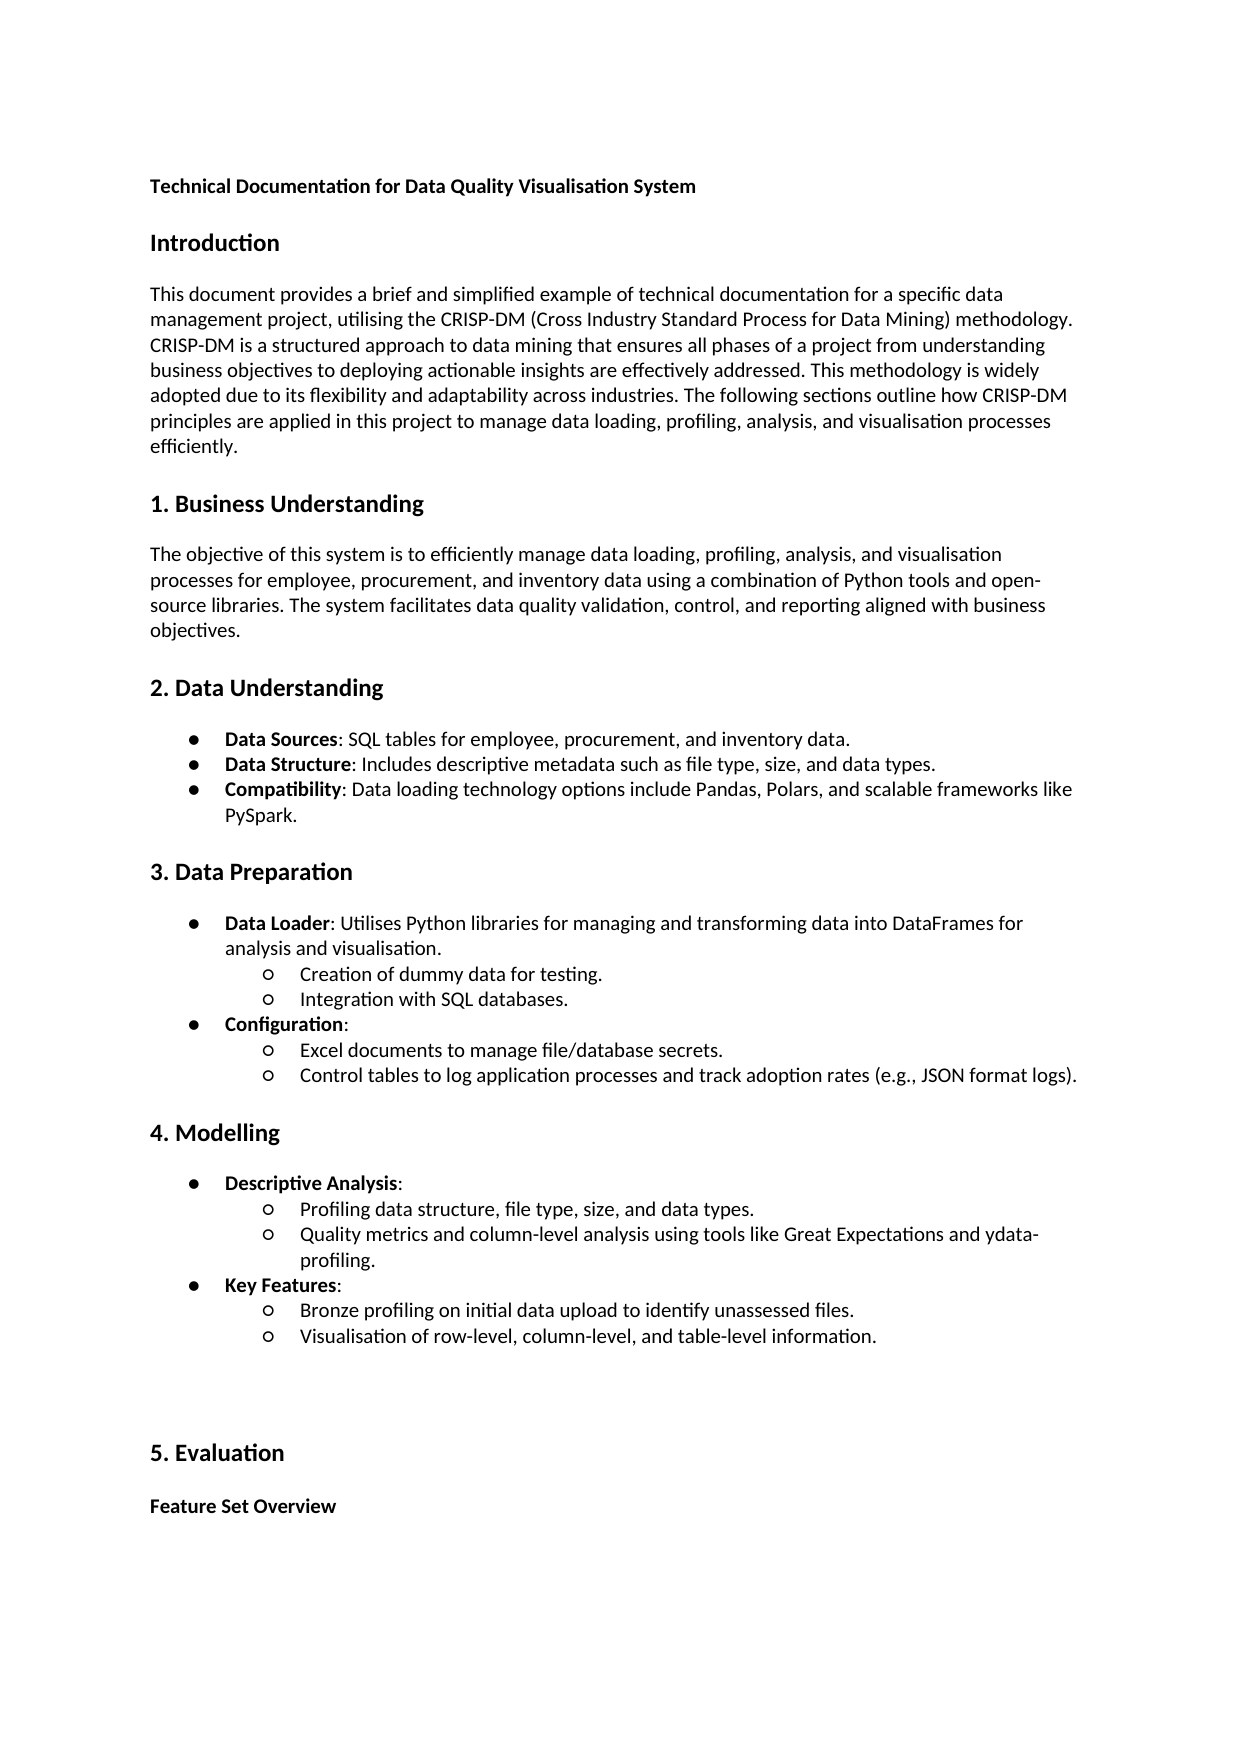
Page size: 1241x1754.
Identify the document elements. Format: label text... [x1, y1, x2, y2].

list Quality metrics and column-level analysis using tools like Great Expectations and ydata-profiling. [262, 1221, 1090, 1272]
list Descriptive Analysis: [187, 1171, 1090, 1196]
list Creation of dummy data for testing. [262, 961, 1090, 986]
list Control tables to log application processes and track adoption rates (e.g., JSON format logs). [262, 1062, 1090, 1088]
text Technical Documentation for Data Quality Visualisation System [150, 173, 1090, 198]
subtitle 3. Data Preparation [150, 857, 1090, 887]
list Compatibility: Data loading technology options include Pandas, Polars, and scalable frameworks like PySpark. [187, 777, 1090, 827]
subtitle 5. Evaluation [150, 1437, 1090, 1468]
list Data Loader: Utilises Python libraries for managing and transforming data into DataFrames for analysis and visualisation. [187, 910, 1090, 961]
subtitle 2. Data Understanding [150, 672, 1090, 703]
list Bronze profiling on initial data upload to identify unassessed files. [262, 1298, 1090, 1323]
list Integration with SQL databases. [262, 986, 1090, 1012]
list Configuration: [187, 1012, 1090, 1037]
list Data Structure: Includes descriptive metadata such as file type, size, and data types. [187, 751, 1090, 777]
list Data Sources: SQL tables for employee, procurement, and inventory data. [187, 726, 1090, 751]
list Profiling data structure, file type, size, and data types. [262, 1196, 1090, 1221]
text The objective of this system is to efficiently manage data loading, profiling, analysis, and visualisation processes for employee, procurement, and inventory data using a combination of Python tools and open-source libraries. The system facilitates data quality validation, control, and reporting aligned with business objectives. [150, 541, 1090, 643]
subtitle Feature Set Overview [150, 1493, 1090, 1518]
list Visualisation of row-level, column-level, and table-level information. [262, 1323, 1090, 1348]
list Key Features: [187, 1272, 1090, 1298]
subtitle 4. Modelling [150, 1117, 1090, 1148]
list Excel documents to manage file/database secrets. [262, 1037, 1090, 1062]
text This document provides a brief and simplified example of technical documentation for a specific data management project, utilising the CRISP-DM (Cross Industry Standard Process for Data Mining) methodology. CRISP-DM is a structured approach to data mining that ensures all phases of a project from understanding business objectives to deploying actionable insights are effectively addressed. This methodology is widely adopted due to its flexibility and adaptability across industries. The following sections outline how CRISP-DM principles are applied in this project to manage data loading, profiling, analysis, and visualisation processes efficiently. [150, 281, 1090, 459]
subtitle Introduction [150, 227, 1090, 258]
subtitle 1. Business Understanding [150, 488, 1090, 518]
